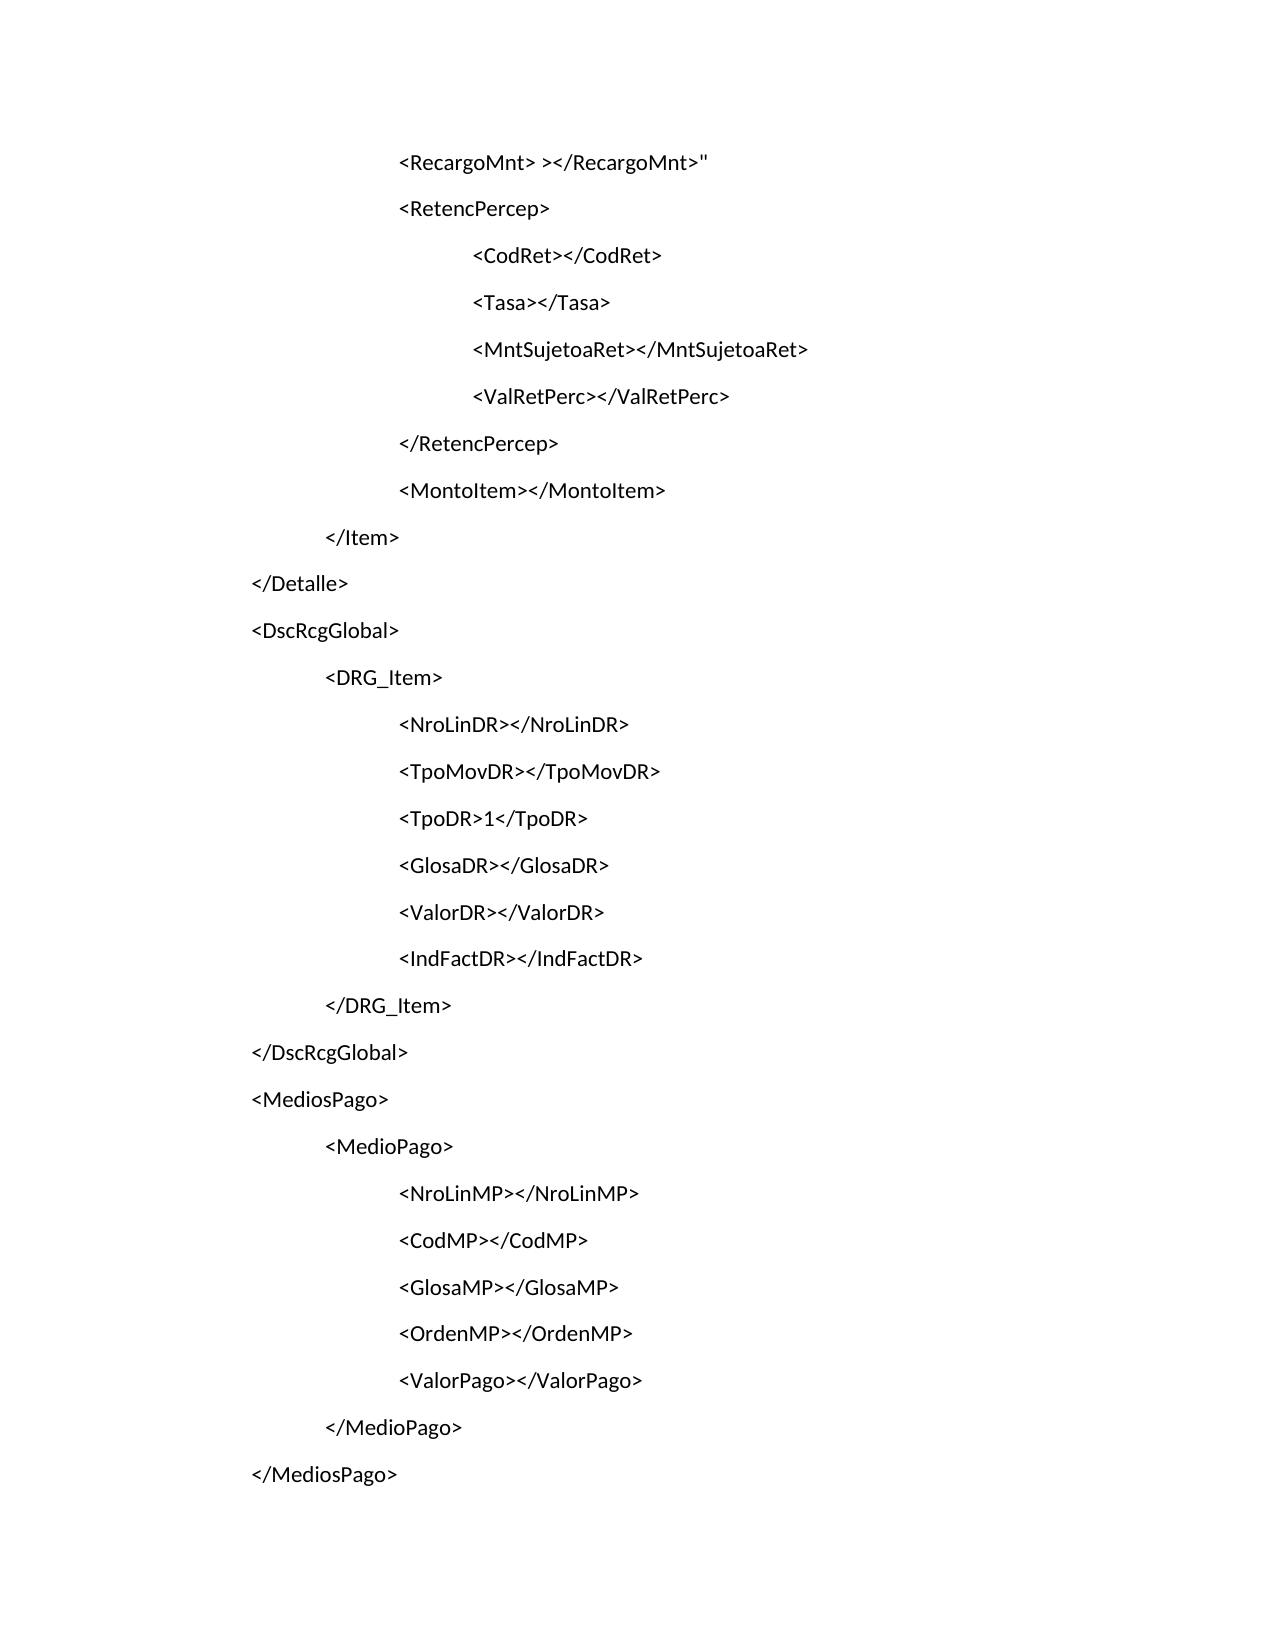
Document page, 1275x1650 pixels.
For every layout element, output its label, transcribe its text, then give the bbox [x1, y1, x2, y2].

text <DRG_Item> [251, 663, 1098, 691]
text <IndFactDR></IndFactDR> [325, 944, 1098, 972]
text </RetencPercep> [325, 429, 1098, 457]
text <RecargoMnt> ></RecargoMnt>" [325, 148, 1098, 176]
text <MontoItem></MontoItem> [325, 476, 1098, 504]
text </Detalle> [177, 569, 1098, 597]
text <OrdenMP></OrdenMP> [325, 1319, 1098, 1347]
text <ValorDR></ValorDR> [325, 898, 1098, 926]
text <TpoDR>1</TpoDR> [325, 804, 1098, 832]
text <DscRcgGlobal> [177, 616, 1098, 644]
text <MedioPago> [251, 1132, 1098, 1160]
text <NroLinMP></NroLinMP> [325, 1179, 1098, 1207]
text </MediosPago> [177, 1460, 1098, 1488]
text <GlosaDR></GlosaDR> [325, 851, 1098, 879]
text <GlosaMP></GlosaMP> [325, 1273, 1098, 1301]
text <ValorPago></ValorPago> [325, 1366, 1098, 1394]
text <MediosPago> [177, 1085, 1098, 1113]
text <TpoMovDR></TpoMovDR> [325, 757, 1098, 785]
text <CodMP></CodMP> [325, 1226, 1098, 1254]
text <Tasa></Tasa> [398, 288, 1098, 316]
text <MntSujetoaRet></MntSujetoaRet> [398, 335, 1098, 363]
text </MedioPago> [251, 1413, 1098, 1441]
text <NroLinDR></NroLinDR> [325, 710, 1098, 738]
text </DscRcgGlobal> [177, 1038, 1098, 1066]
text </Item> [251, 523, 1098, 551]
text <CodRet></CodRet> [398, 241, 1098, 269]
text <ValRetPerc></ValRetPerc> [398, 382, 1098, 410]
text </DRG_Item> [251, 991, 1098, 1019]
text <RetencPercep> [325, 194, 1098, 222]
